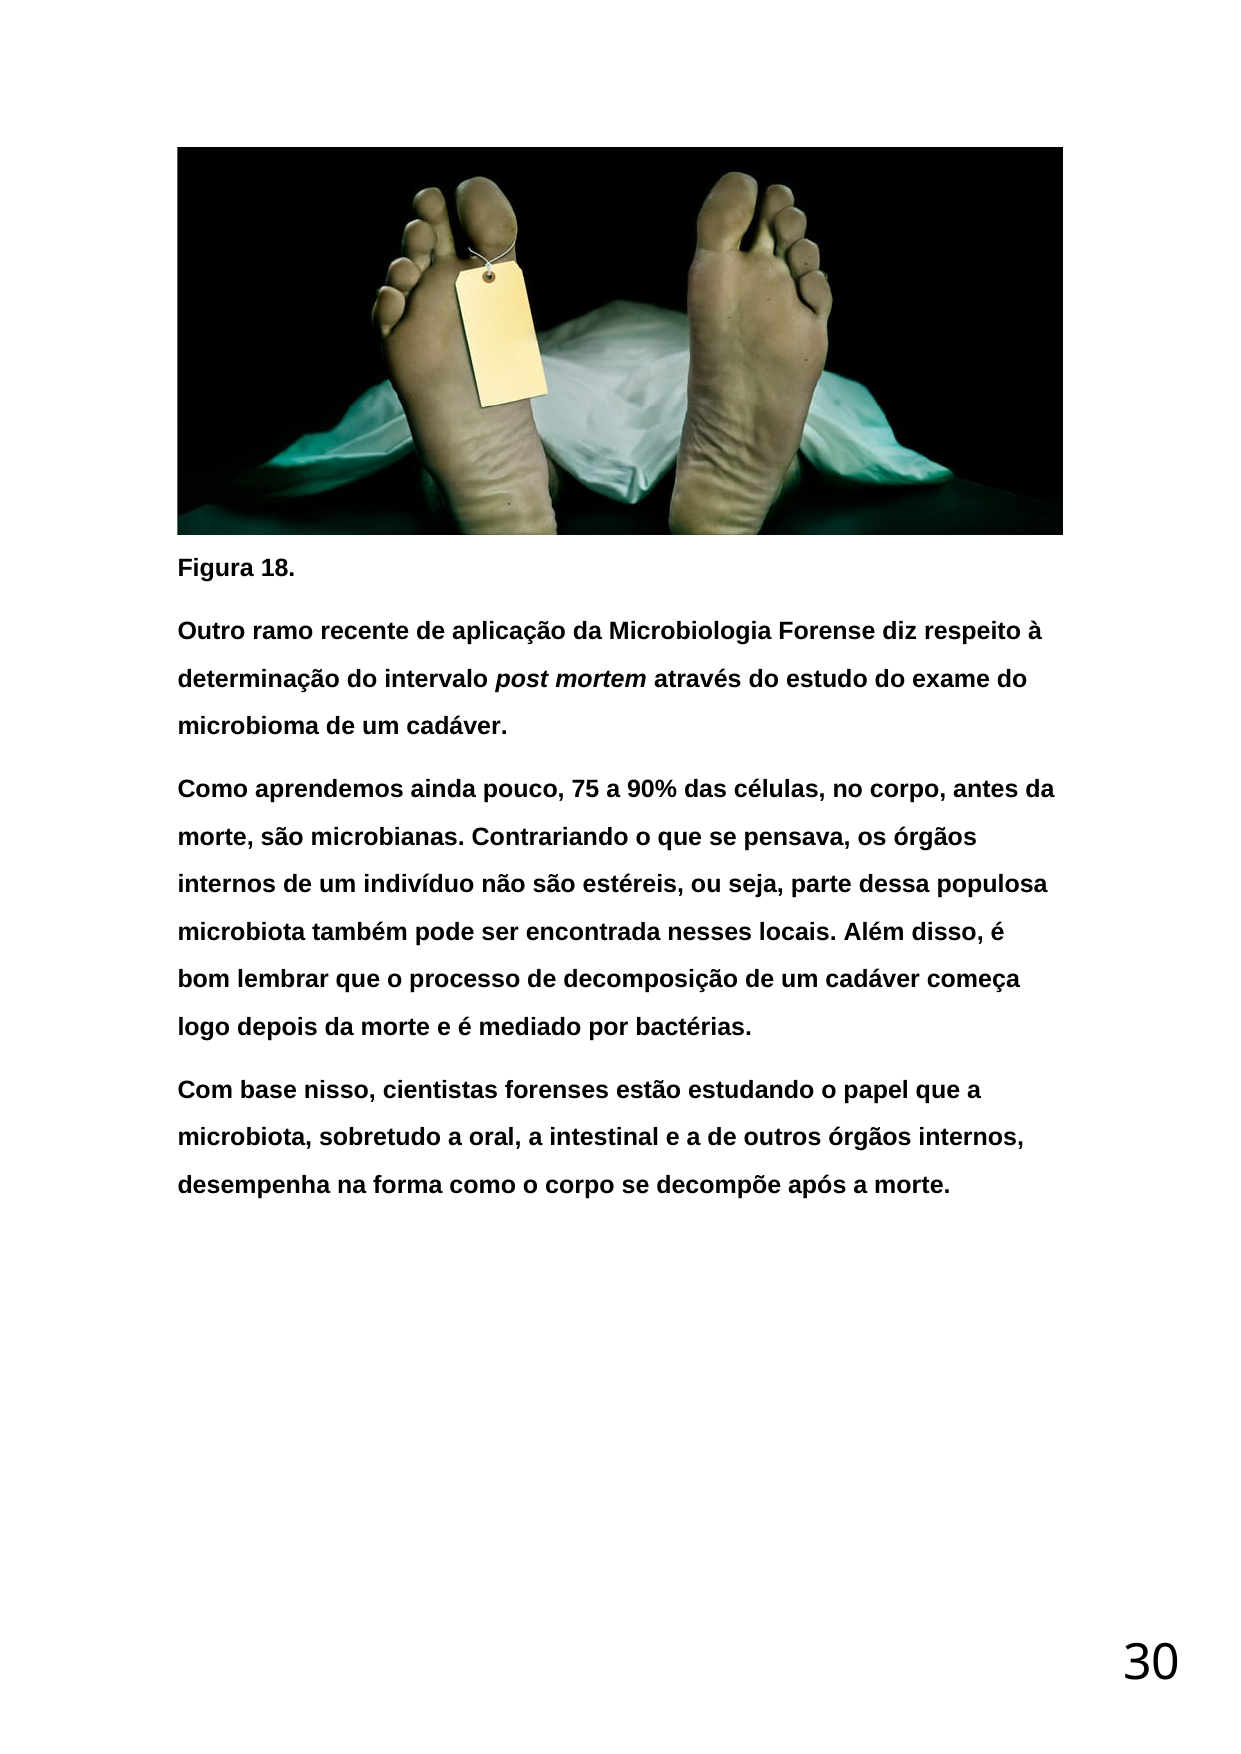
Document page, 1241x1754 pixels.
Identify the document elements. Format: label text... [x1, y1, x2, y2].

text Como aprendemos ainda pouco, 75 a 90% das células, no corpo, antes da morte, são microbianas. Contrariando o que se pensava, os órgãos internos de um indivíduo não são estéreis, ou seja, parte dessa populosa microbiota também pode ser encontrada nesses locais. Além disso, é bom lembrar que o processo de decomposição de um cadáver começa logo depois da morte e é mediado por bactérias. [177, 755, 1063, 1040]
text Outro ramo recente de aplicação da Microbiologia Forense diz respeito à determinação do intervalo post mortem através do estudo do exame do microbioma de um cadáver. [177, 597, 1063, 740]
text Com base nisso, cientistas forenses estão estudando o papel que a microbiota, sobretudo a oral, a intestinal e a de outros órgãos internos, desempenha na forma como o corpo se decompõe após a morte. [177, 1056, 1063, 1198]
text Figura 18. [177, 535, 1063, 582]
picture [177, 147, 1063, 535]
